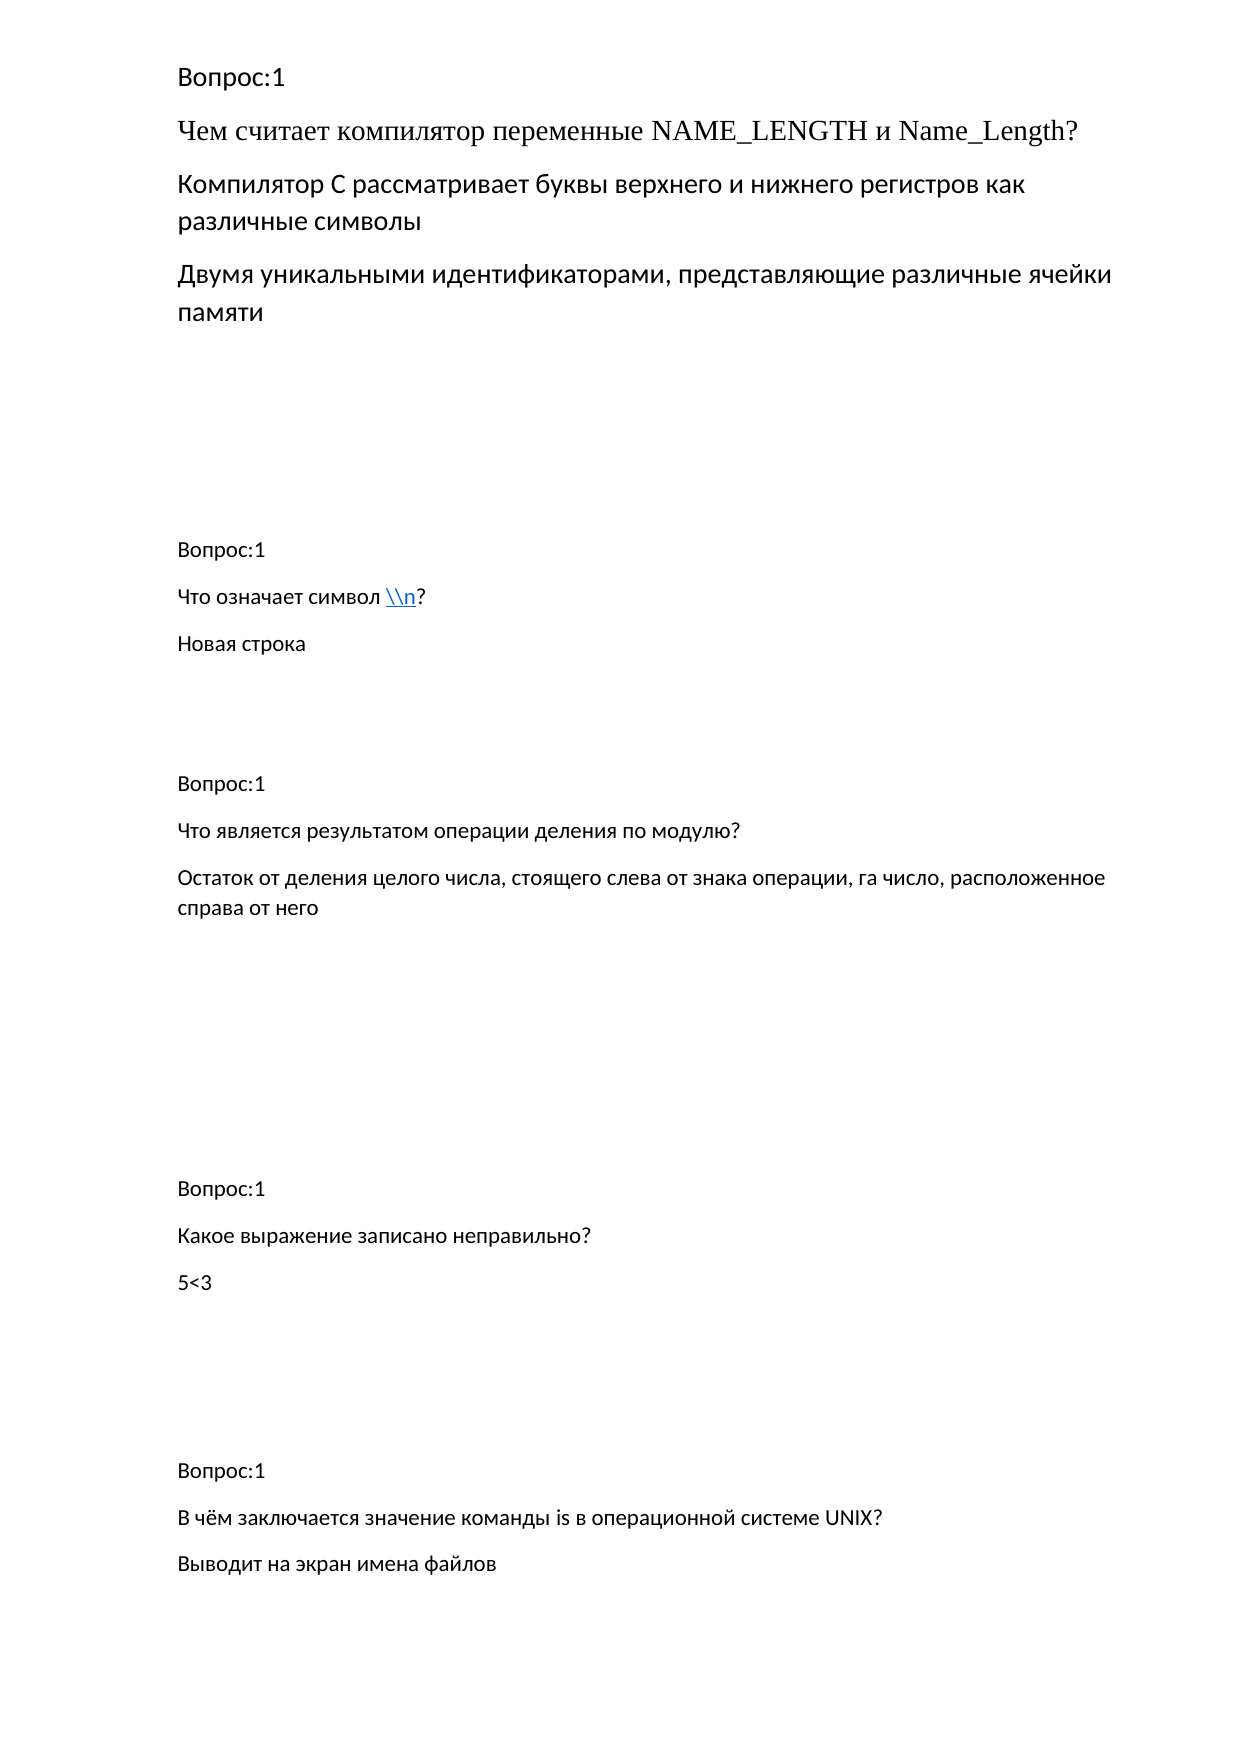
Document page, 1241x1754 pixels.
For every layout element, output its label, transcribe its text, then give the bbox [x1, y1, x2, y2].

text Что означает символ \\n? [177, 582, 1152, 610]
text Компилятор C рассматривает буквы верхнего и нижнего регистров как различные символы [177, 166, 1152, 237]
text Вопрос:1 [177, 1174, 1152, 1202]
text Вопрос:1 [177, 535, 1152, 563]
text Новая строка [177, 629, 1152, 657]
text Какое выражение записано неправильно? [177, 1221, 1152, 1249]
text Остаток от деления целого числа, стоящего слева от знака операции, га число, расположенное справа от него [177, 863, 1152, 921]
text Чем считает компилятор переменные NAME_LENGTH и Name_Length? [177, 113, 1152, 146]
text Вопрос:1 [177, 769, 1152, 797]
text В чём заключается значение команды is в операционной системе UNIX? [177, 1503, 1152, 1531]
text Вопрос:1 [177, 59, 1152, 93]
text Выводит на экран имена файлов [177, 1549, 1152, 1577]
text Что является результатом операции деления по модулю? [177, 816, 1152, 844]
text 5<3 [177, 1268, 1152, 1296]
text Вопрос:1 [177, 1456, 1152, 1484]
text Двумя уникальными идентификаторами, представляющие различные ячейки памяти [177, 257, 1152, 328]
